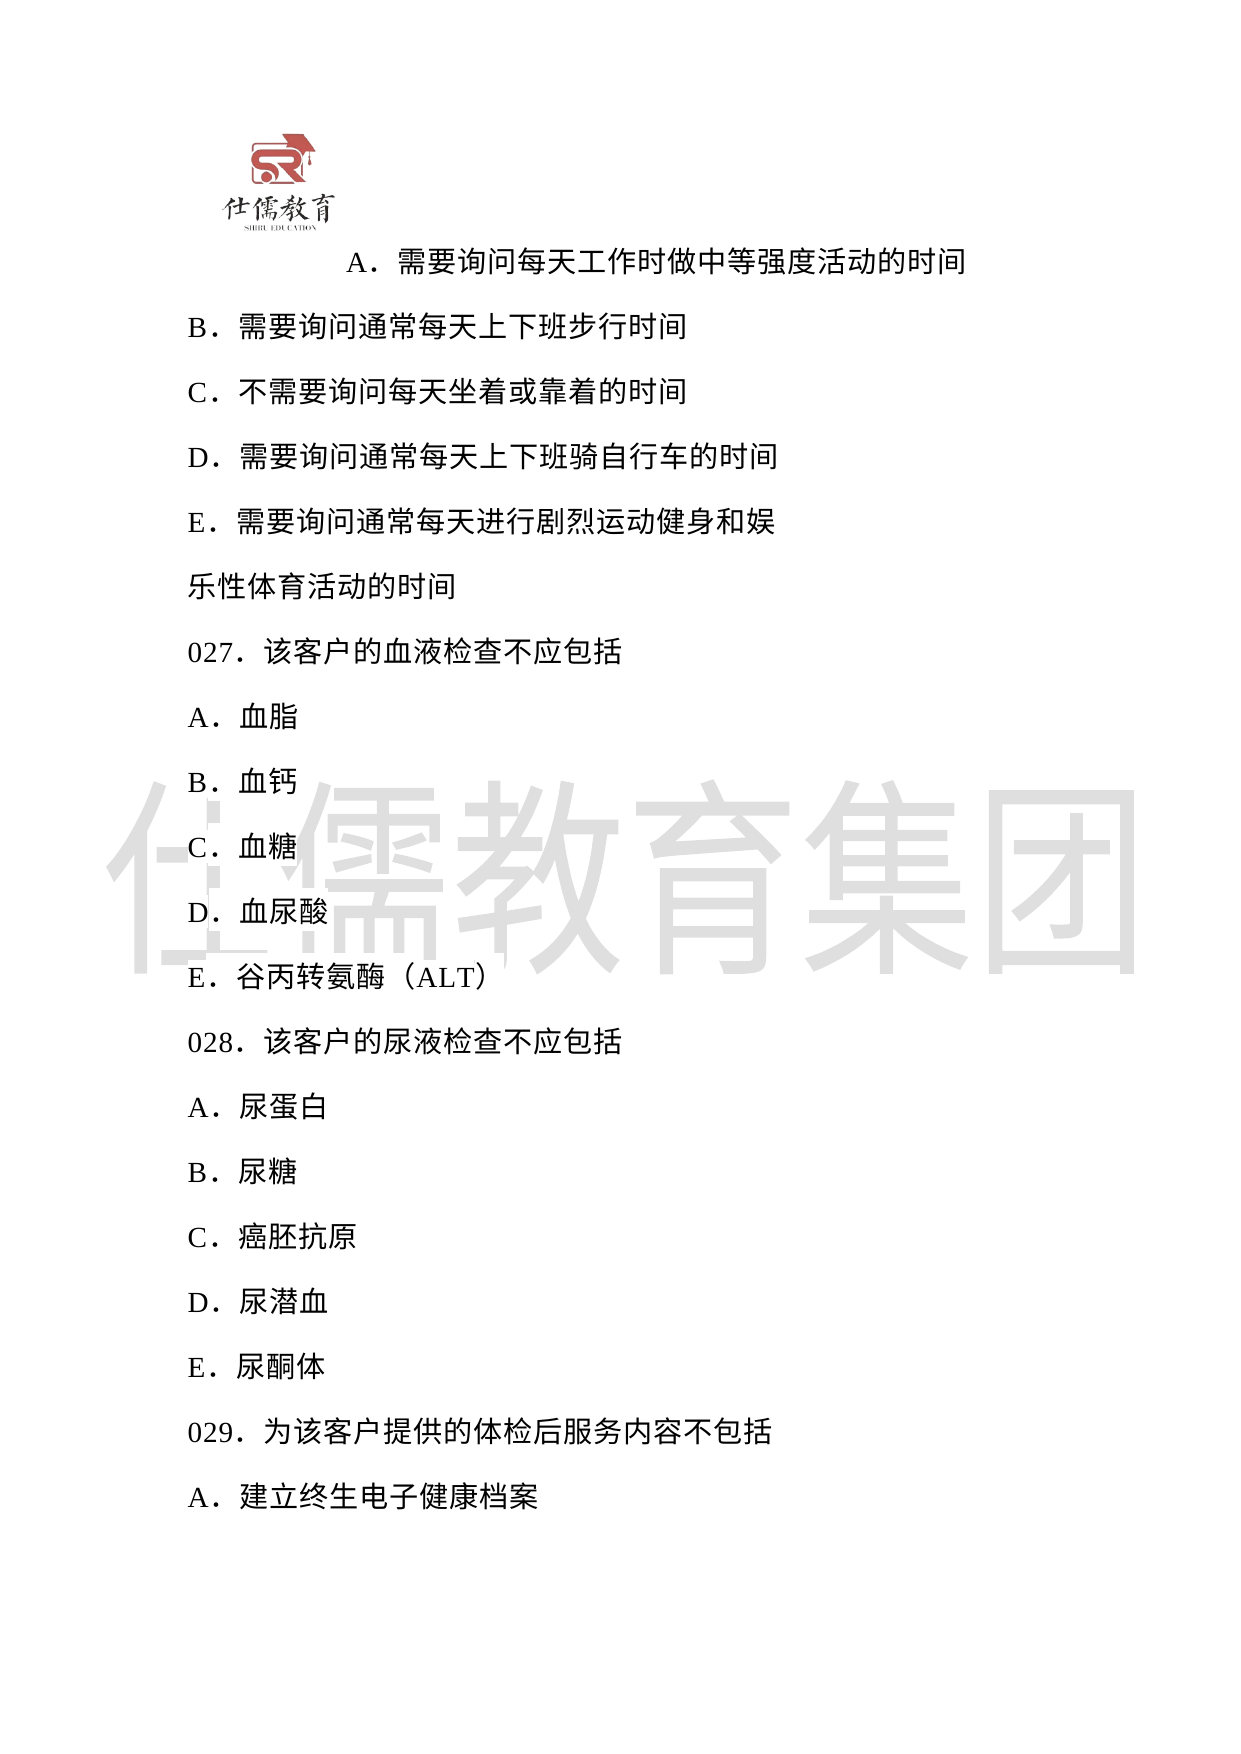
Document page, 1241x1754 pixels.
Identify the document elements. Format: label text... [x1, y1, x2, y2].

text 027．该客户的血液检查不应包括 [187, 617, 1053, 682]
text E．尿酮体 [187, 1332, 1053, 1397]
text B．需要询问通常每天上下班步行时间 [187, 292, 1053, 357]
text A．需要询问每天工作时做中等强度活动的时间 [187, 227, 1053, 292]
text B．血钙 [187, 747, 1053, 812]
text E．谷丙转氨酶（ALT） [187, 942, 1053, 1007]
text 乐性体育活动的时间 [187, 552, 1053, 617]
text 029．为该客户提供的体检后服务内容不包括 [187, 1397, 1053, 1462]
text C．血糖 [187, 812, 1053, 877]
text B．尿糖 [187, 1137, 1053, 1202]
text A．建立终生电子健康档案 [187, 1462, 1053, 1527]
text A．尿蛋白 [187, 1072, 1053, 1137]
text D．尿潜血 [187, 1267, 1053, 1332]
text C．不需要询问每天坐着或靠着的时间 [187, 357, 1053, 422]
picture [215, 128, 338, 236]
text C．癌胚抗原 [187, 1202, 1053, 1267]
text 028．该客户的尿液检查不应包括 [187, 1007, 1053, 1072]
text E．需要询问通常每天进行剧烈运动健身和娱 [187, 487, 1053, 552]
text D．需要询问通常每天上下班骑自行车的时间 [187, 422, 1053, 487]
text D．血尿酸 [187, 877, 1053, 942]
text A．血脂 [187, 682, 1053, 747]
